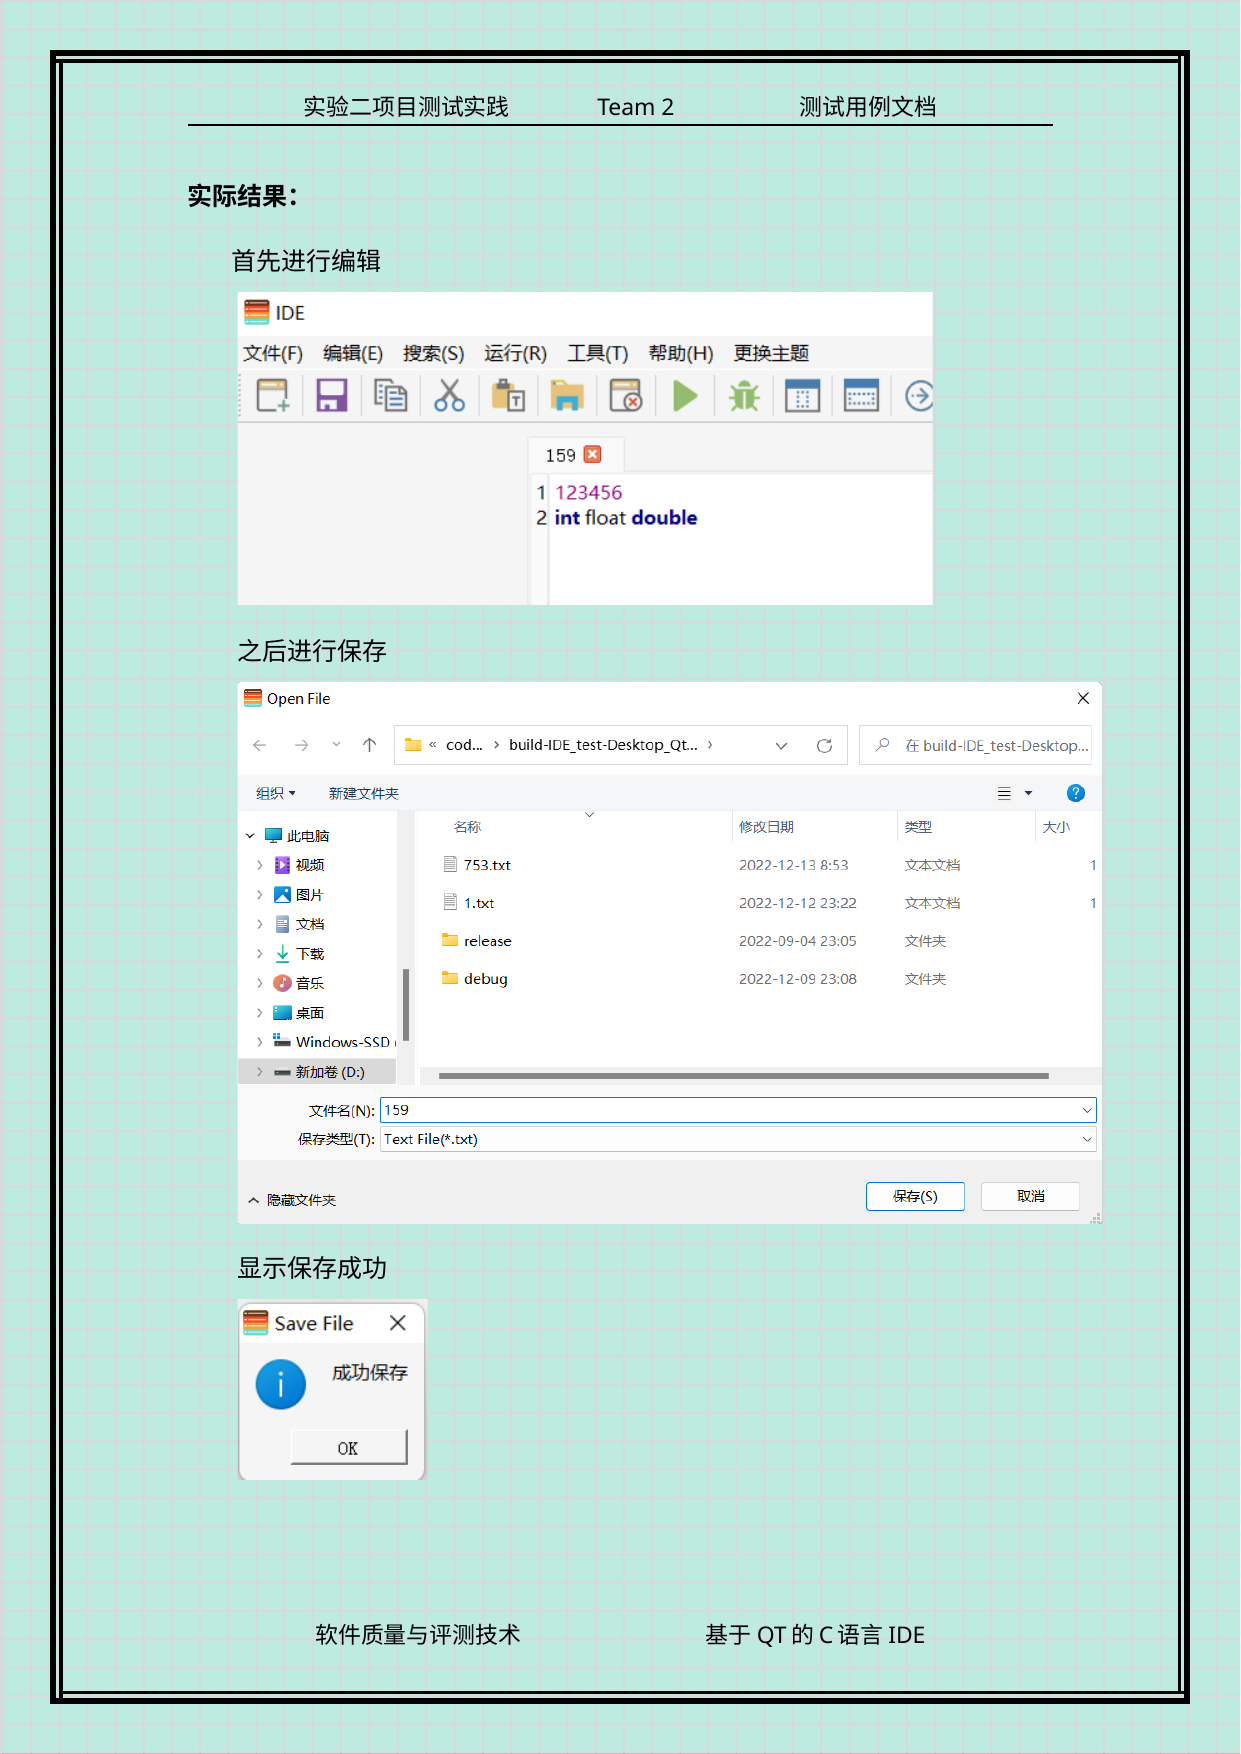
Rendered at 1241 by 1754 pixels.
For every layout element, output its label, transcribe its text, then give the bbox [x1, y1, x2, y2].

text 之后进行保存 [187, 617, 1053, 682]
text 实际结果： [187, 162, 1053, 227]
picture [0, 0, 1241, 1754]
text 显示保存成功 [187, 1234, 1053, 1299]
text 首先进行编辑 [187, 227, 1053, 292]
